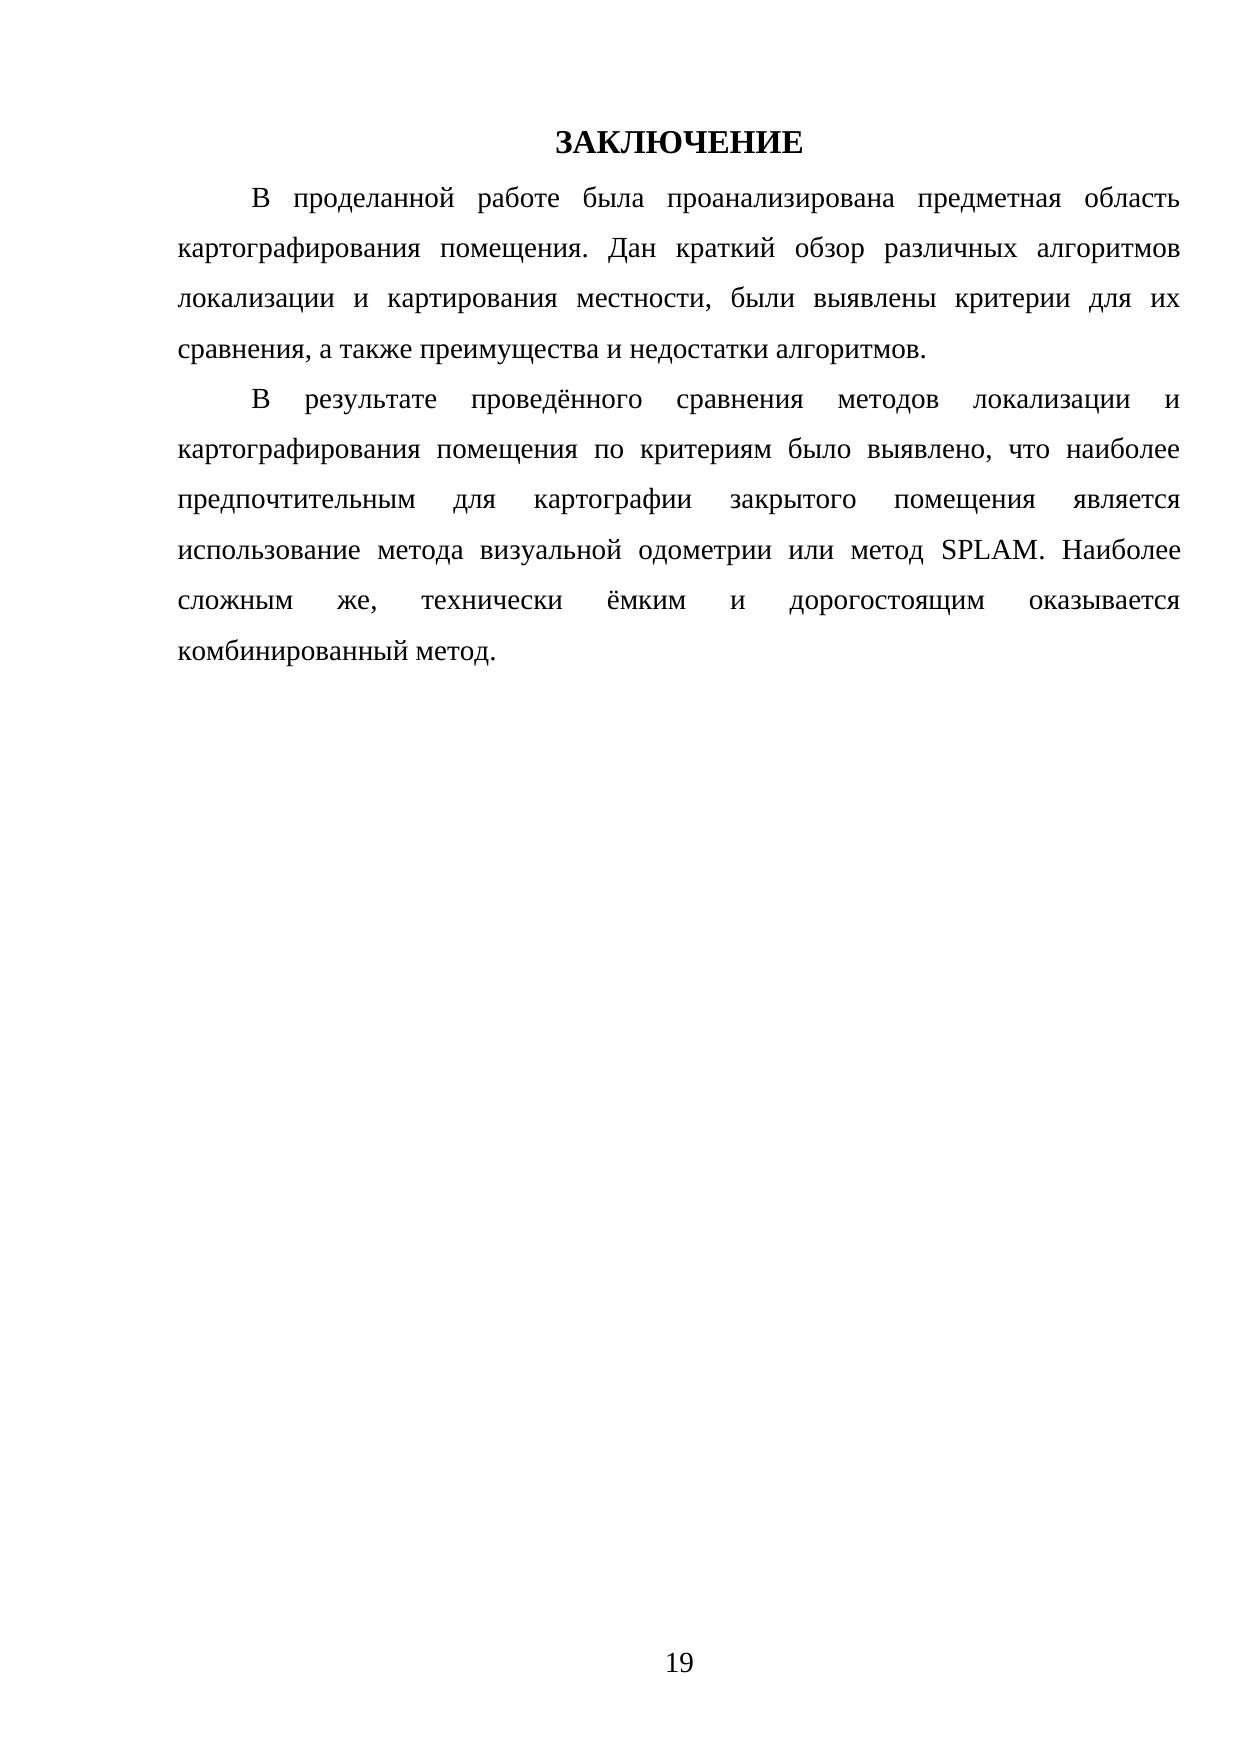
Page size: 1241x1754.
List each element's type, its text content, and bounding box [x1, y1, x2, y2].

text В результате проведённого сравнения методов локализации и картографирования помещения по критериям было выявлено, что наиболее предпочтительным для картографии закрытого помещения является использование метода визуальной одометрии или метод SPLAM. Наиболее сложным же, технически ёмким и дорогостоящим оказывается комбинированный метод. [177, 381, 1181, 666]
text В проделанной работе была проанализирована предметная область картографирования помещения. Дан краткий обзор различных алгоритмов локализации и картирования местности, были выявлены критерии для их сравнения, а также преимущества и недостатки алгоритмов. [177, 180, 1181, 364]
text ЗАКЛЮЧЕНИЕ [177, 122, 1181, 161]
